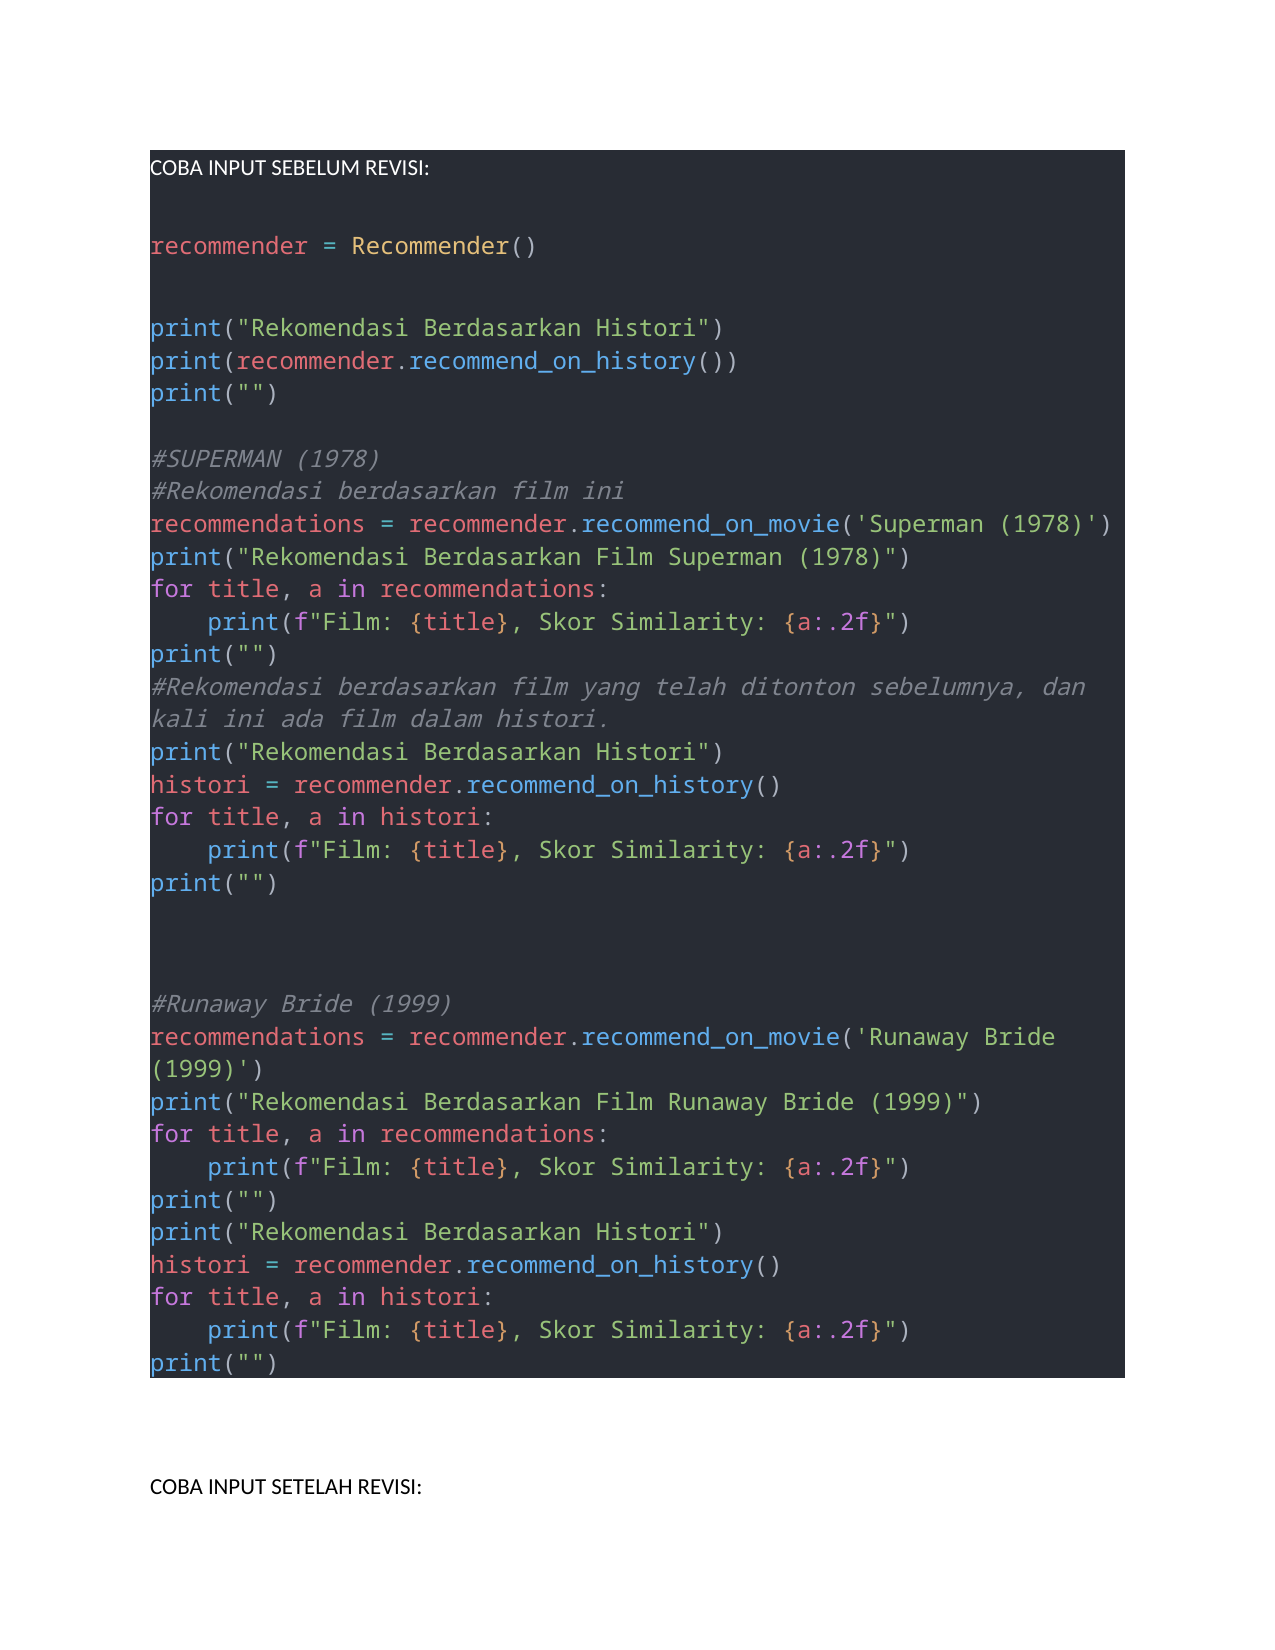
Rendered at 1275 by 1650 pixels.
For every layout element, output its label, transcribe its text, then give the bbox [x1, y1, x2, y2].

text print("") [150, 637, 1125, 670]
text print("Rekomendasi Berdasarkan Film Runaway Bride (1999)") [150, 1084, 1125, 1117]
text print("Rekomendasi Berdasarkan Film Superman (1978)") [150, 539, 1125, 572]
text print("Rekomendasi Berdasarkan Histori") [150, 311, 1125, 344]
text print(f"Film: {title}, Skor Similarity: {a:.2f}") [150, 1150, 1125, 1182]
text for title, a in recommendations: [150, 1117, 1125, 1150]
text print(recommender.recommend_on_history()) [150, 344, 1125, 376]
text histori = recommender.recommend_on_history() [150, 1248, 1125, 1280]
text recommendations = recommender.recommend_on_movie('Runaway Bride (1999)') [150, 1019, 1125, 1084]
text for title, a in histori: [150, 1280, 1125, 1313]
text print(f"Film: {title}, Skor Similarity: {a:.2f}") [150, 833, 1125, 865]
text #SUPERMAN (1978) [150, 441, 1125, 474]
text print("") [150, 376, 1125, 409]
text for title, a in histori: [150, 800, 1125, 833]
text print("Rekomendasi Berdasarkan Histori") [150, 735, 1125, 767]
text #Rekomendasi berdasarkan film yang telah ditonton sebelumnya, dan kali ini ada film dalam histori. [150, 670, 1125, 735]
text for title, a in recommendations: [150, 572, 1125, 604]
text print(f"Film: {title}, Skor Similarity: {a:.2f}") [150, 604, 1125, 637]
text COBA INPUT SETELAH REVISI: [150, 1472, 1125, 1500]
text COBA INPUT SEBELUM REVISI: [150, 150, 1125, 181]
text print(f"Film: {title}, Skor Similarity: {a:.2f}") [150, 1313, 1125, 1345]
text print("Rekomendasi Berdasarkan Histori") [150, 1215, 1125, 1248]
text print("") [150, 1345, 1125, 1378]
text print("") [150, 1182, 1125, 1215]
text recommendations = recommender.recommend_on_movie('Superman (1978)') [150, 507, 1125, 539]
text recommender = Recommender() [150, 198, 1125, 262]
text histori = recommender.recommend_on_history() [150, 767, 1125, 800]
text print("") [150, 865, 1125, 898]
text #Runaway Bride (1999) [150, 987, 1125, 1019]
text #Rekomendasi berdasarkan film ini [150, 474, 1125, 507]
